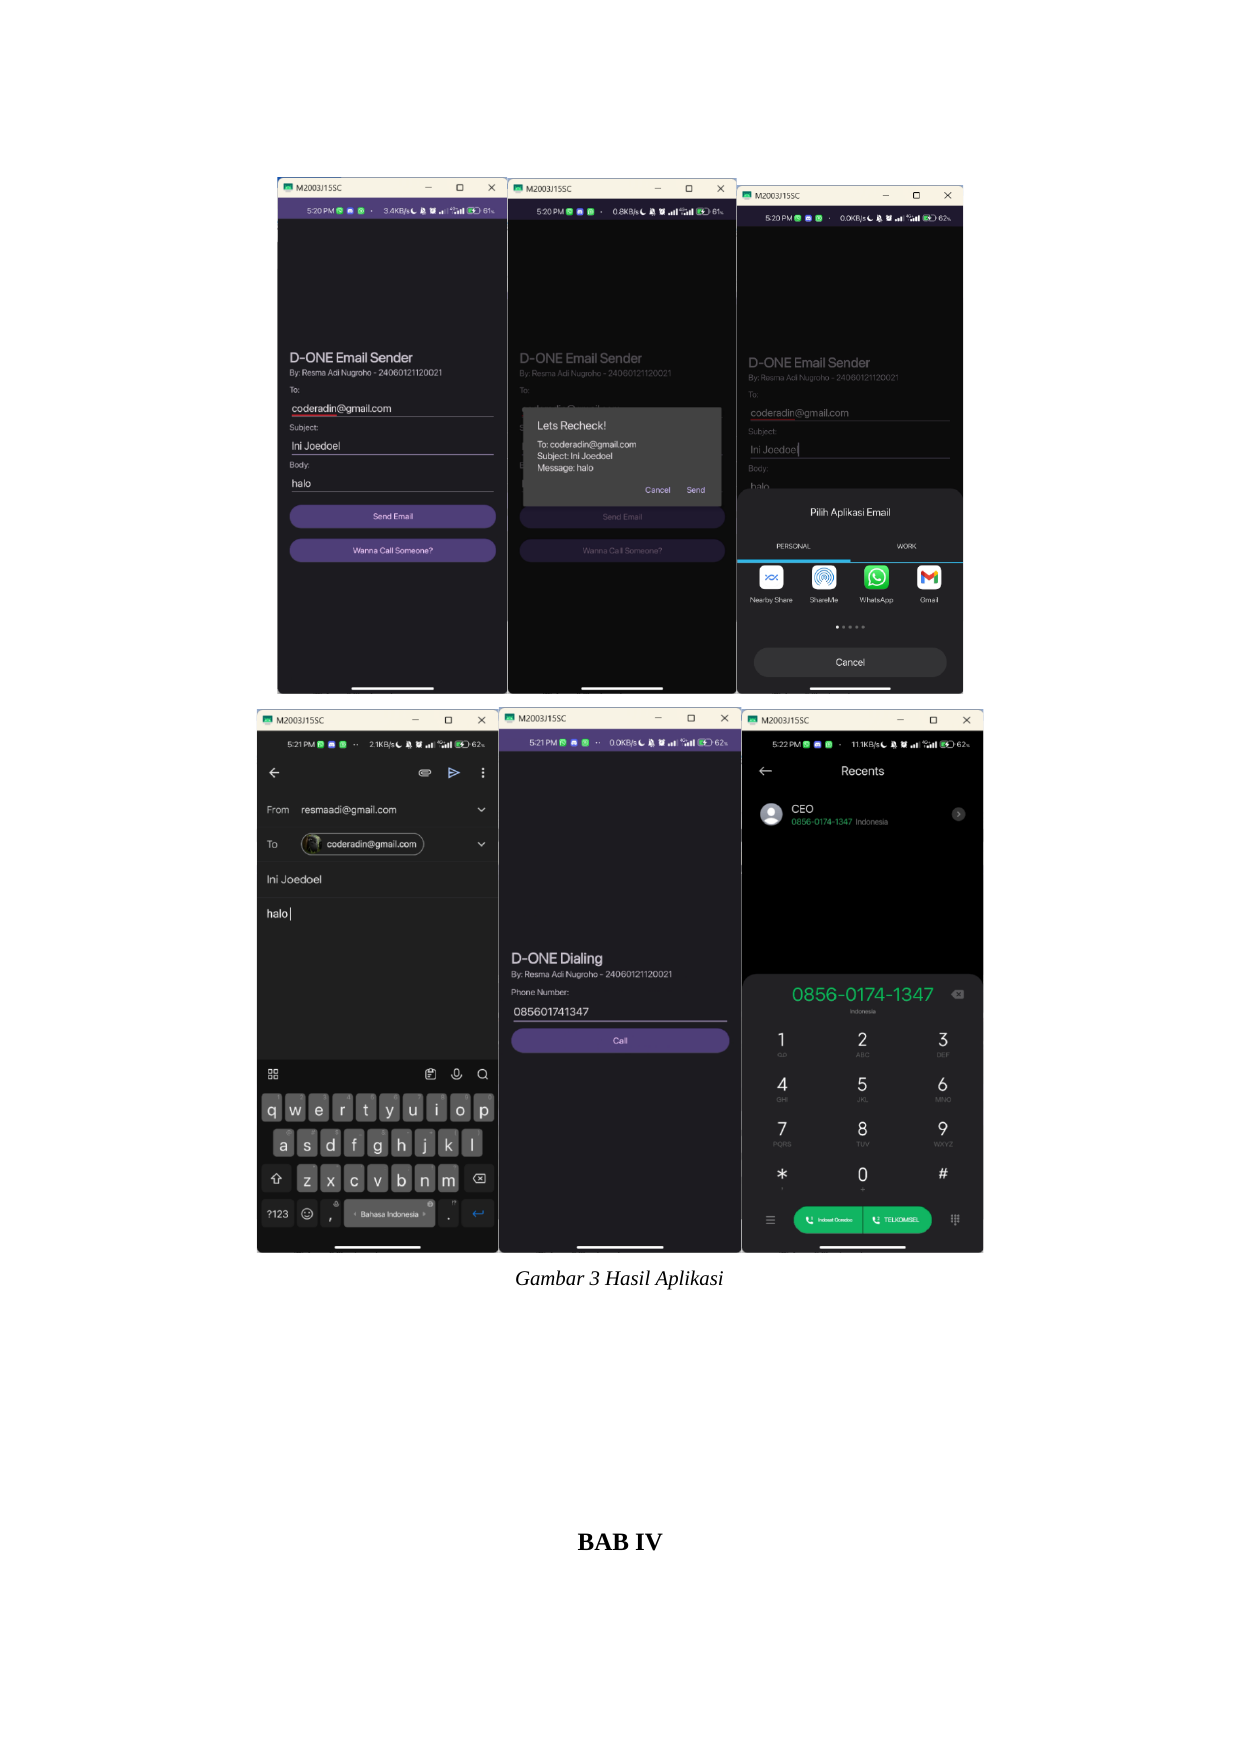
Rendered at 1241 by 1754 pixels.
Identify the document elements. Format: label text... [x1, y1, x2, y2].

picture [256, 707, 984, 1253]
text BAB IV [177, 1527, 1063, 1556]
list Gambar 3 Hasil Aplikasi [177, 1266, 1063, 1290]
picture [277, 177, 964, 694]
